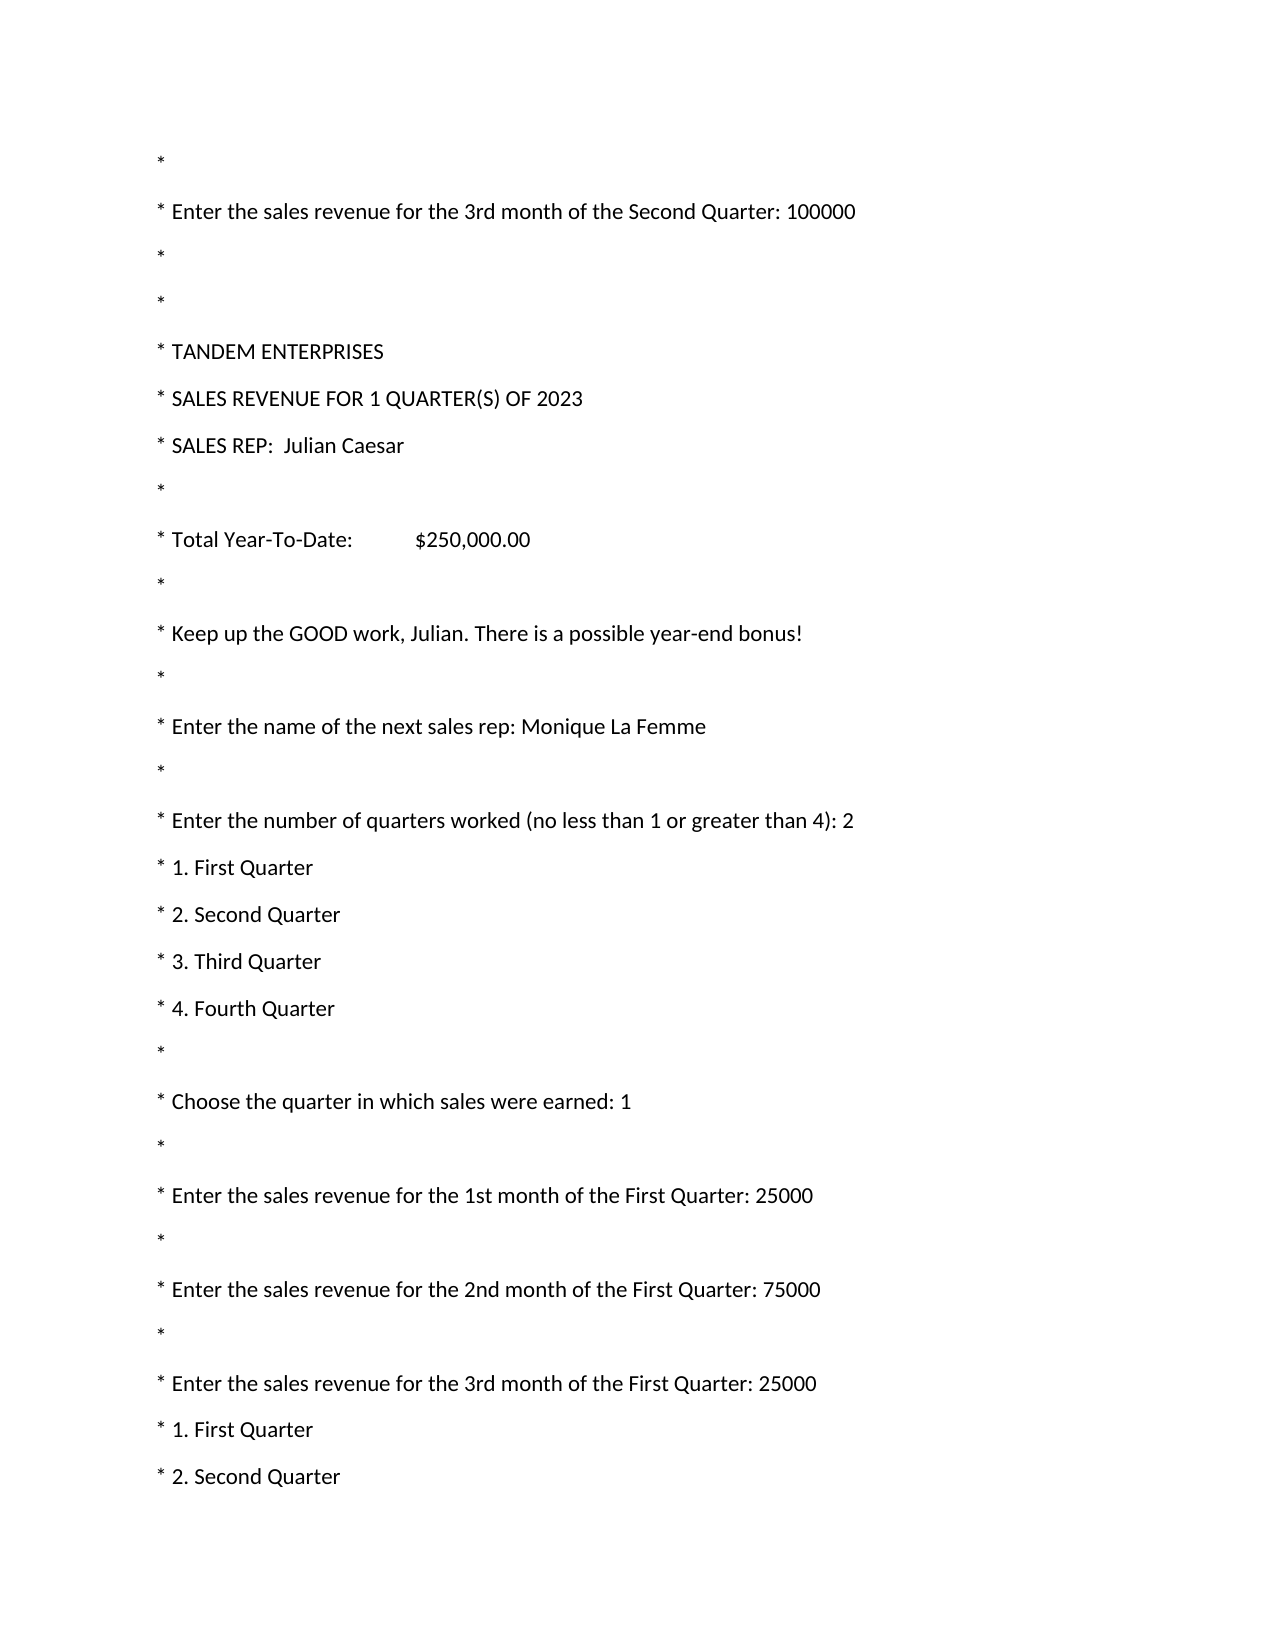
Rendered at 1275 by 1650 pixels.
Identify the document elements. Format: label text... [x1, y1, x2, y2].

text * [150, 1322, 1125, 1350]
text * [150, 291, 1125, 319]
text * Enter the number of quarters worked (no less than 1 or greater than 4): 2 [150, 806, 1125, 834]
text * [150, 666, 1125, 694]
text * [150, 759, 1125, 787]
text * TANDEM ENTERPRISES [150, 337, 1125, 366]
text * 4. Fourth Quarter [150, 994, 1125, 1022]
text * Enter the name of the next sales rep: Monique La Femme [150, 712, 1125, 741]
text * Total Year-To-Date: $250,000.00 [150, 525, 1125, 553]
text * Keep up the GOOD work, Julian. There is a possible year-end bonus! [150, 619, 1125, 647]
text * [150, 244, 1125, 272]
text * 1. First Quarter [150, 1416, 1125, 1444]
text * Enter the sales revenue for the 3rd month of the First Quarter: 25000 [150, 1369, 1125, 1397]
text * [150, 1228, 1125, 1256]
text * Choose the quarter in which sales were earned: 1 [150, 1087, 1125, 1116]
text * [150, 478, 1125, 506]
text * 3. Third Quarter [150, 947, 1125, 975]
text * [150, 150, 1125, 178]
text * SALES REP: Julian Caesar [150, 431, 1125, 459]
text * Enter the sales revenue for the 3rd month of the Second Quarter: 100000 [150, 197, 1125, 225]
text * 2. Second Quarter [150, 1462, 1125, 1491]
text * SALES REVENUE FOR 1 QUARTER(S) OF 2023 [150, 384, 1125, 412]
text * 2. Second Quarter [150, 900, 1125, 928]
text * [150, 572, 1125, 600]
text * [150, 1134, 1125, 1162]
text * [150, 1041, 1125, 1069]
text * Enter the sales revenue for the 2nd month of the First Quarter: 75000 [150, 1275, 1125, 1303]
text * 1. First Quarter [150, 853, 1125, 881]
text * Enter the sales revenue for the 1st month of the First Quarter: 25000 [150, 1181, 1125, 1209]
